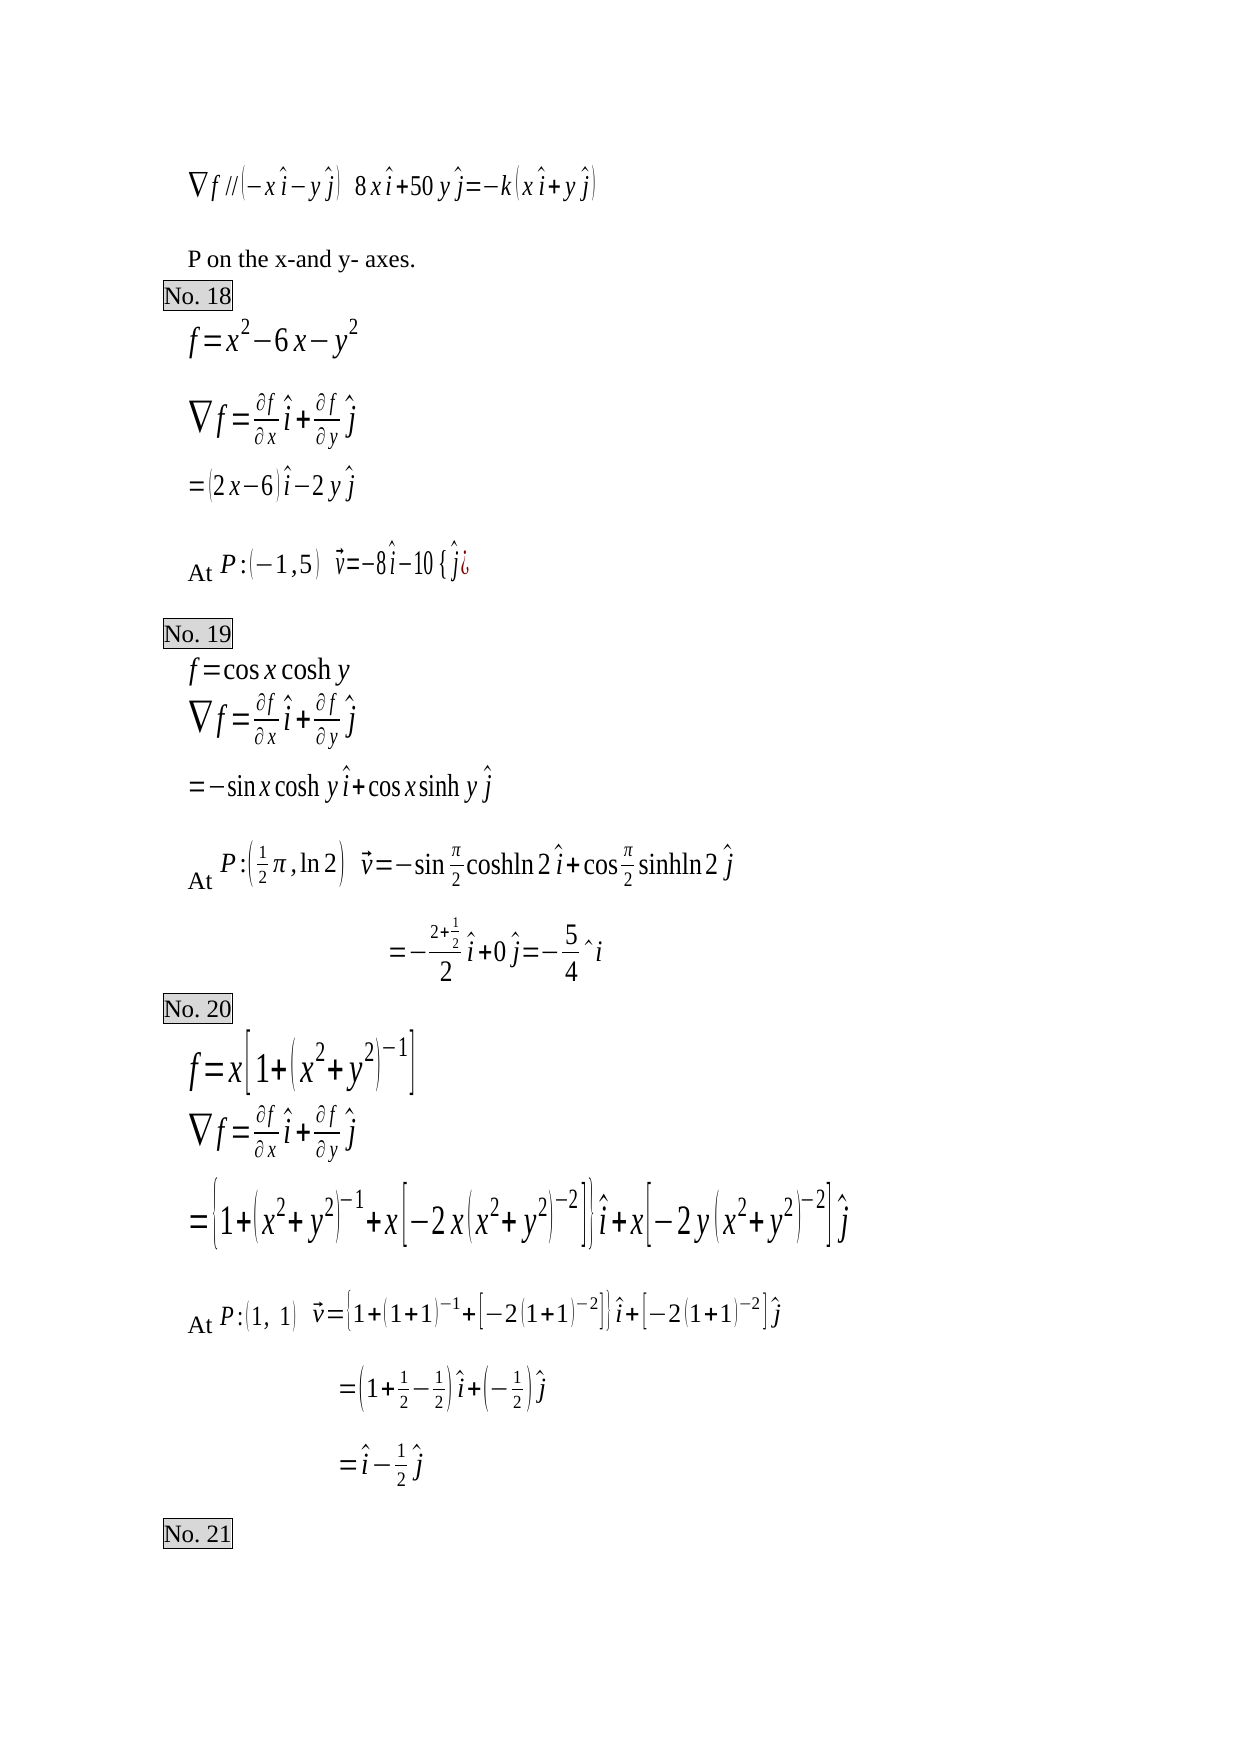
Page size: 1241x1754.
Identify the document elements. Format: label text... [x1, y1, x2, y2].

text At [187, 839, 1053, 914]
text No. 19 [162, 614, 1053, 652]
text At [187, 539, 1053, 614]
text No. 21 [162, 1514, 1053, 1552]
text P on the x-and y- axes. [187, 239, 1053, 277]
text No. 20 [162, 989, 1053, 1027]
text No. 18 [162, 277, 1053, 314]
text At [187, 1289, 1053, 1364]
